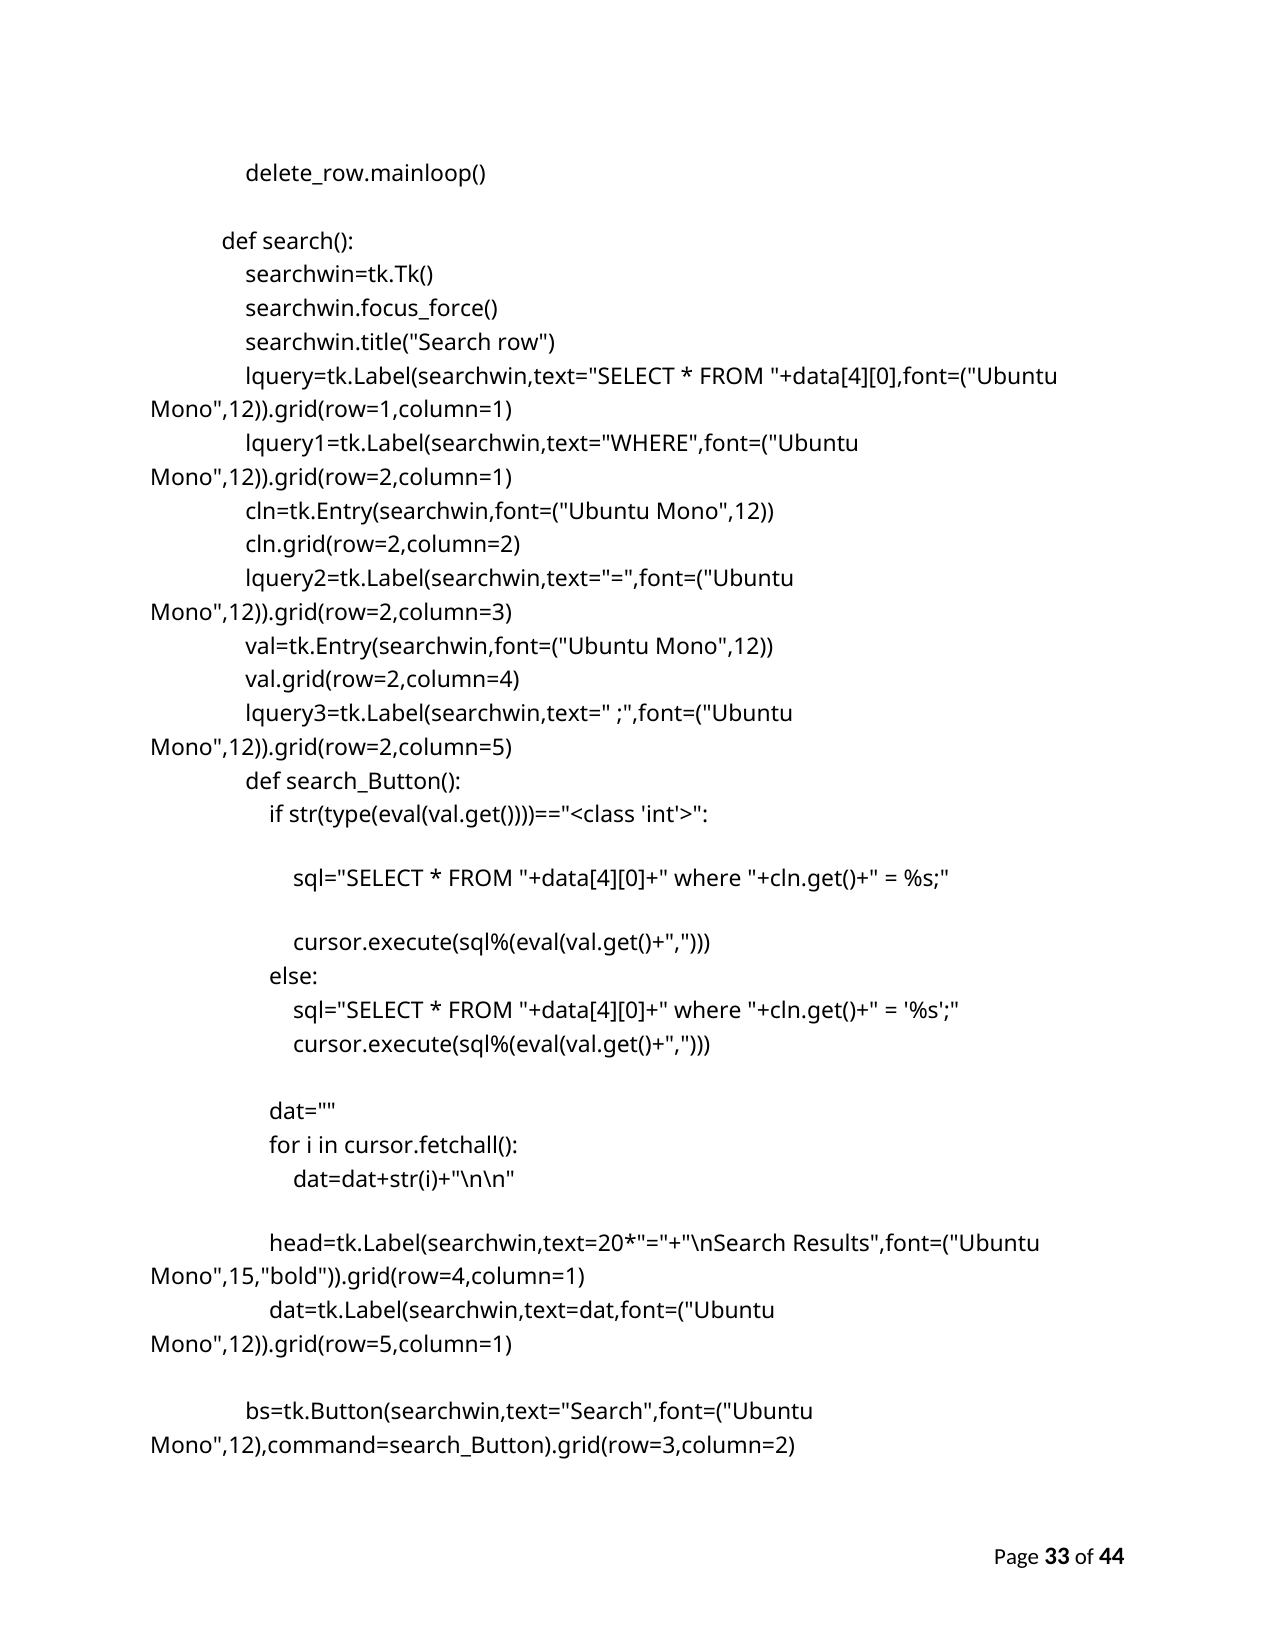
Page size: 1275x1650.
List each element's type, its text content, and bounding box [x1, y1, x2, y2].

text val=tk.Entry(searchwin,font=("Ubuntu Mono",12)) [150, 629, 1129, 661]
text bs=tk.Button(searchwin,text="Search",font=("Ubuntu Mono",12),command=search_Button).grid(row=3,column=2) [150, 1395, 1129, 1460]
text delete_row.mainloop() [150, 157, 1129, 188]
text def search_Button(): [150, 764, 1129, 796]
text lquery2=tk.Label(searchwin,text="=",font=("Ubuntu Mono",12)).grid(row=2,column=3) [150, 562, 1129, 627]
text head=tk.Label(searchwin,text=20*"="+"\nSearch Results",font=("Ubuntu Mono",15,"bold")).grid(row=4,column=1) [150, 1226, 1129, 1291]
text cursor.execute(sql%(eval(val.get()+","))) [150, 1027, 1129, 1059]
text dat=dat+str(i)+"\n\n" [150, 1162, 1129, 1194]
text dat=tk.Label(searchwin,text=dat,font=("Ubuntu Mono",12)).grid(row=5,column=1) [150, 1294, 1129, 1359]
text lquery1=tk.Label(searchwin,text="WHERE",font=("Ubuntu Mono",12)).grid(row=2,column=1) [150, 427, 1129, 492]
text lquery=tk.Label(searchwin,text="SELECT * FROM "+data[4][0],font=("Ubuntu Mono",12)).grid(row=1,column=1) [150, 359, 1129, 424]
text val.grid(row=2,column=4) [150, 663, 1129, 694]
text dat="" [150, 1095, 1129, 1126]
text lquery3=tk.Label(searchwin,text=" ;",font=("Ubuntu Mono",12)).grid(row=2,column=5) [150, 697, 1129, 762]
text searchwin.focus_force() [150, 292, 1129, 323]
text sql="SELECT * FROM "+data[4][0]+" where "+cln.get()+" = %s;" [150, 862, 1129, 893]
text searchwin=tk.Tk() [150, 258, 1129, 289]
text cln.grid(row=2,column=2) [150, 528, 1129, 559]
text cursor.execute(sql%(eval(val.get()+","))) [150, 926, 1129, 957]
text cln=tk.Entry(searchwin,font=("Ubuntu Mono",12)) [150, 494, 1129, 526]
text searchwin.title("Search row") [150, 326, 1129, 357]
text if str(type(eval(val.get())))=="<class 'int'>": [150, 798, 1129, 829]
text sql="SELECT * FROM "+data[4][0]+" where "+cln.get()+" = '%s';" [150, 994, 1129, 1025]
text for i in cursor.fetchall(): [150, 1129, 1129, 1160]
text def search(): [150, 224, 1129, 256]
text else: [150, 960, 1129, 991]
